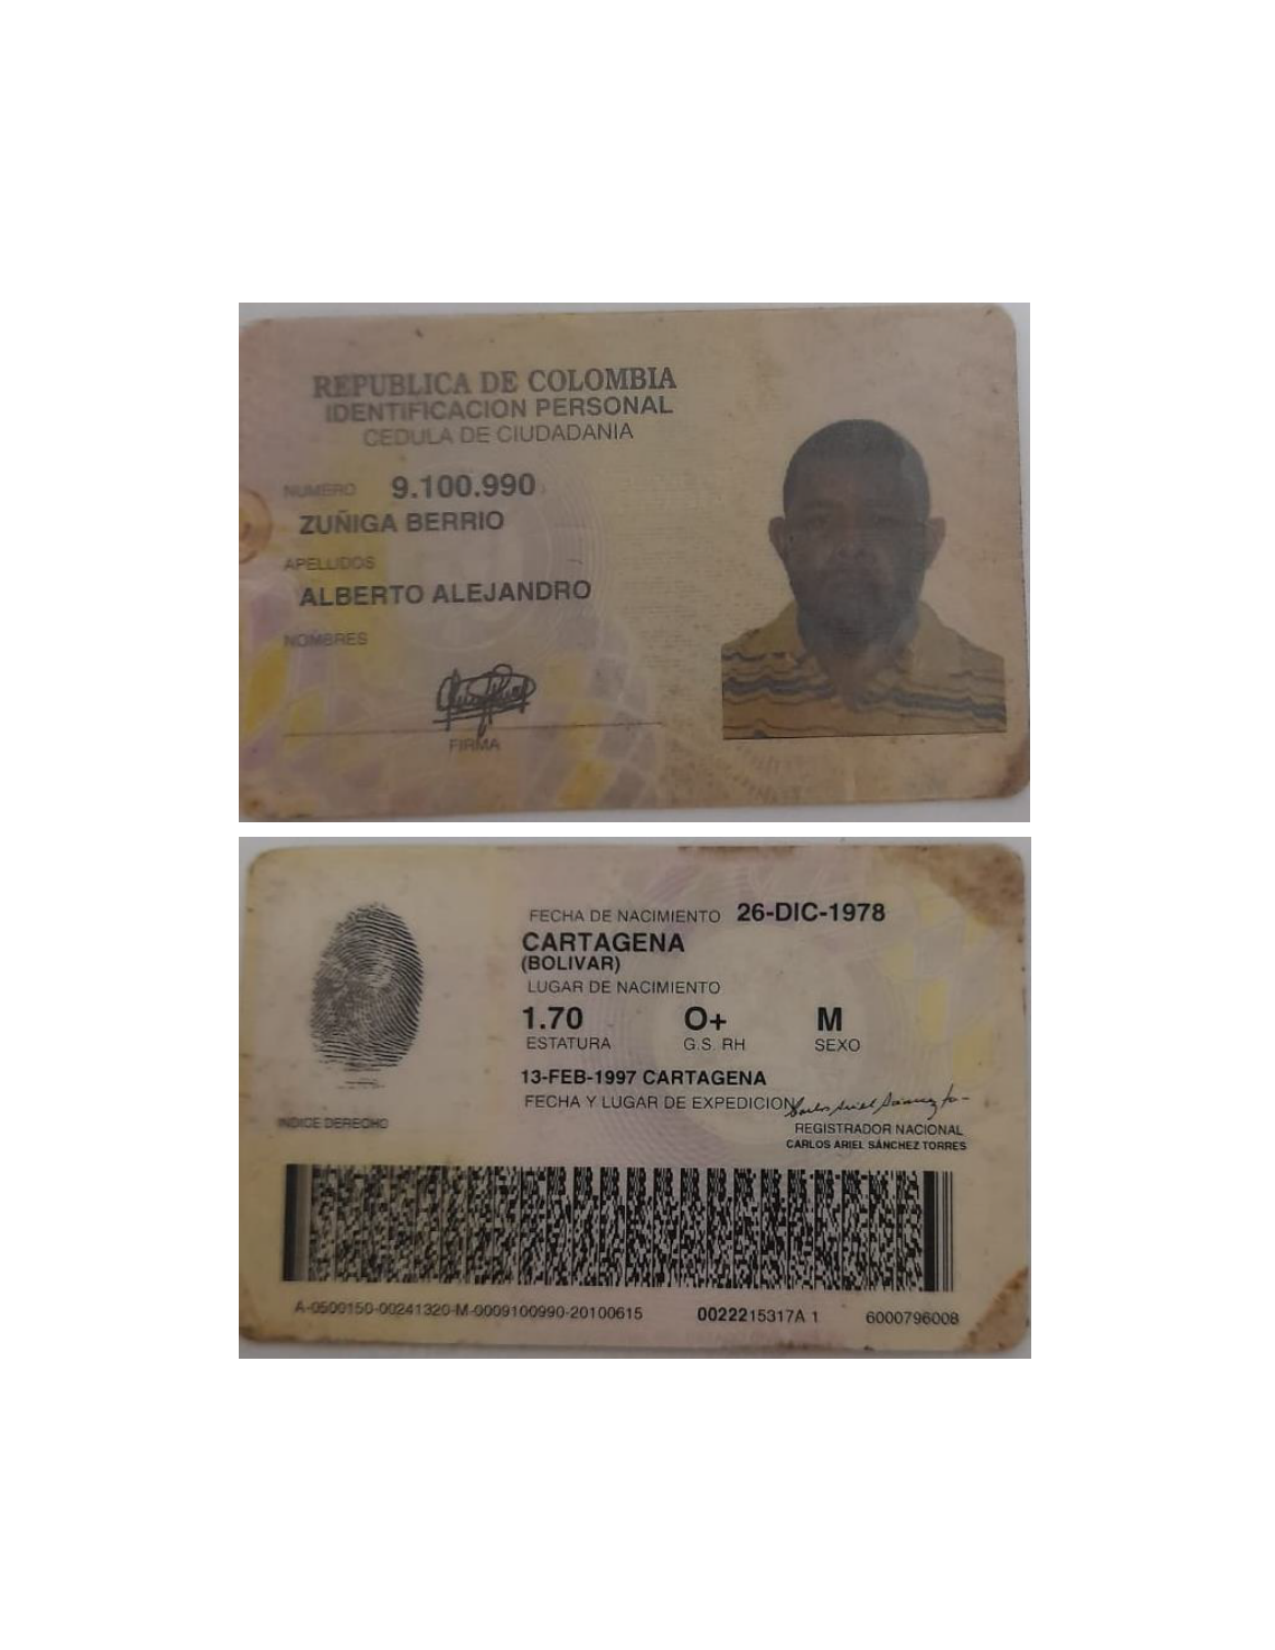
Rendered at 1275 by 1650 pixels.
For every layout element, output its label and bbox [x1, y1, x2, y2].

picture [177, 288, 1100, 1426]
